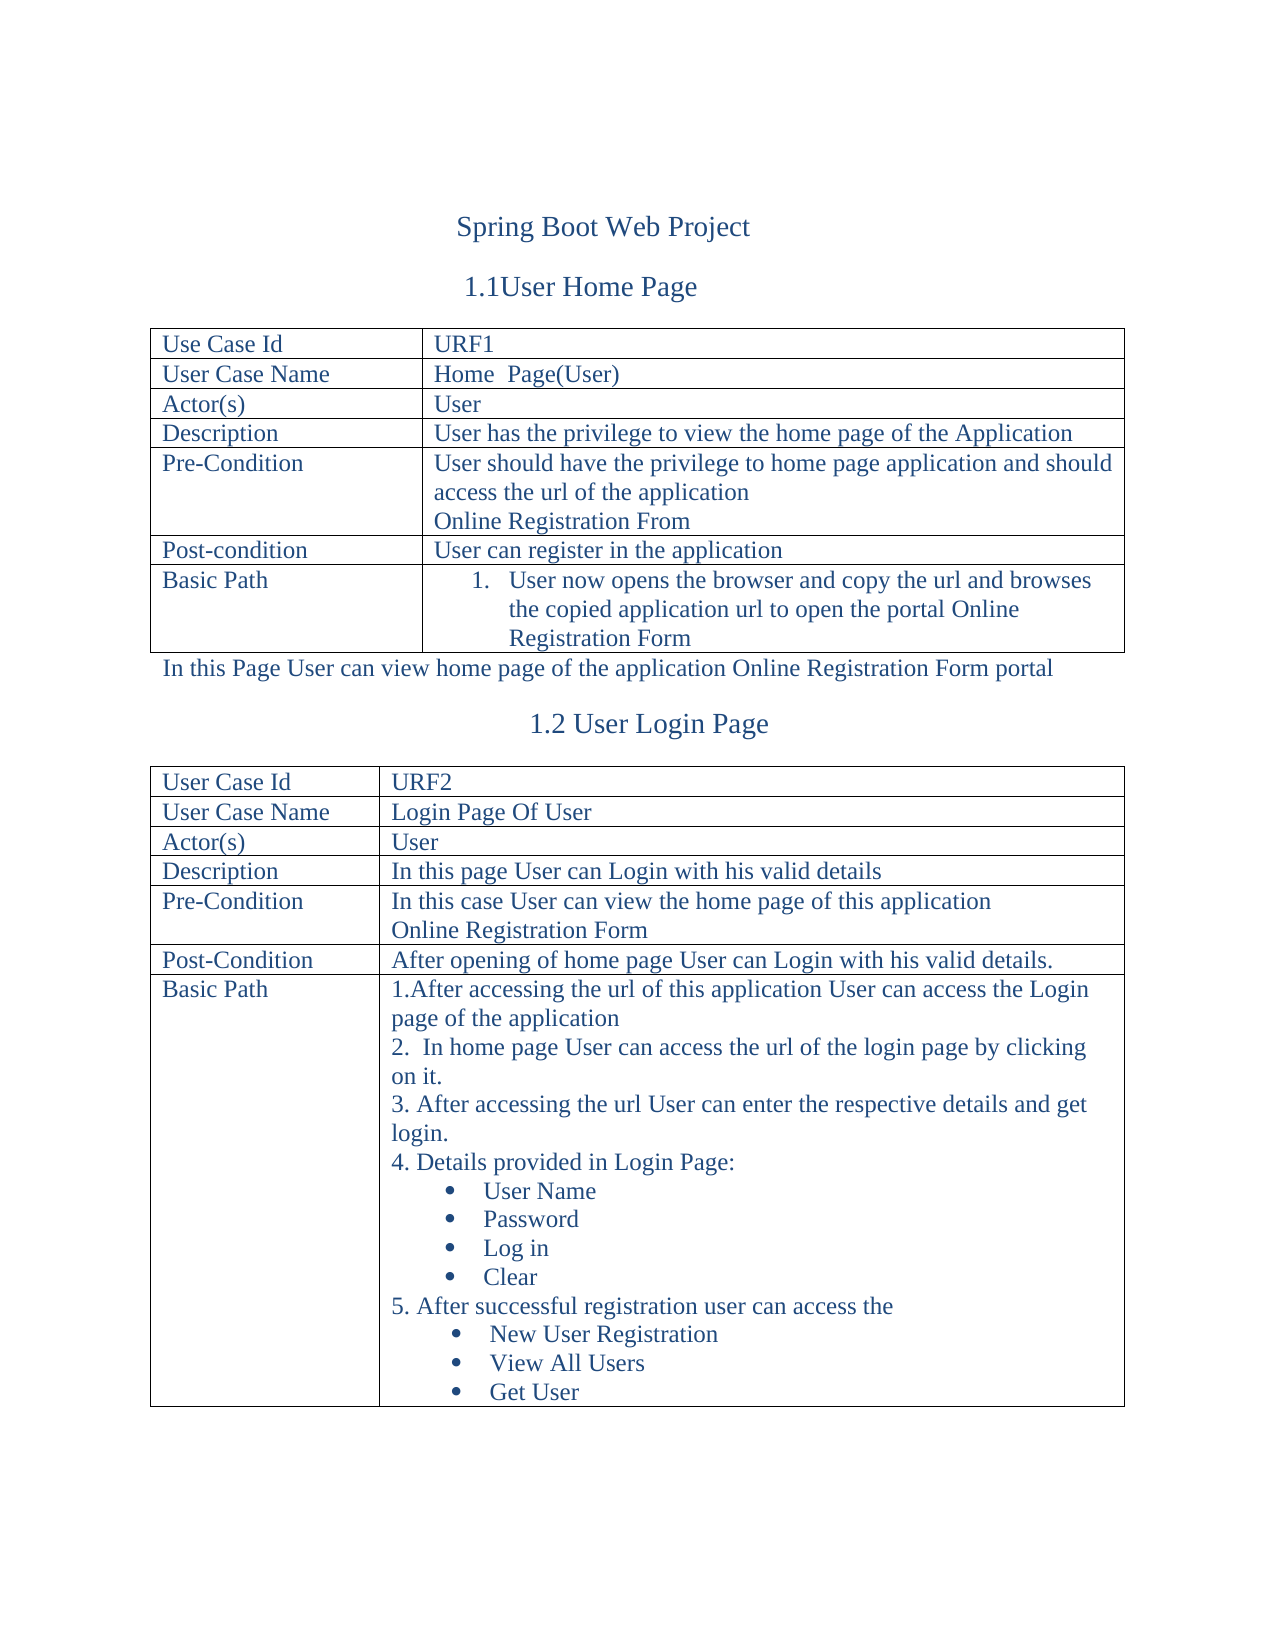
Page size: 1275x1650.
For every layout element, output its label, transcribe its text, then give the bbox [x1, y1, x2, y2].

table_header Use Case Id [151, 329, 422, 358]
table_cell Basic Path [151, 565, 422, 652]
table_cell Actor(s) [151, 389, 422, 417]
table_cell Pre-Condition [151, 448, 422, 534]
table_cell Basic Path [151, 975, 379, 1406]
table_cell Post-condition [151, 536, 422, 564]
table_cell Pre-Condition [151, 886, 379, 944]
text In this Page User can view home page of the application Online Registration Form portal [150, 653, 1125, 681]
table_cell After opening of home page User can Login with his valid details. [380, 945, 1124, 973]
table_cell Description [151, 419, 422, 447]
table_cell User can register in the application [423, 536, 1124, 564]
text Spring Boot Web Project [150, 209, 1125, 243]
table_cell Home Page(User) [423, 359, 1124, 388]
table_cell In this case User can view the home page of this application Online Registration Form [380, 886, 1124, 944]
table_cell User Case Name [151, 797, 379, 826]
table_header URF1 [423, 329, 1124, 358]
text 1.2 User Login Page [150, 707, 1125, 740]
table_cell User Case Name [151, 359, 422, 388]
table_cell User should have the privilege to home page application and should access the url of the application Online Registration From [423, 448, 1124, 534]
table_cell User has the privilege to view the home page of the Application [423, 419, 1124, 447]
table_cell Login Page Of User [380, 797, 1124, 826]
table_cell Post-Condition [151, 945, 379, 973]
table_cell Actor(s) [151, 827, 379, 855]
table_cell User [380, 827, 1124, 855]
text 1.1User Home Page [150, 269, 1125, 302]
table_cell User now opens the browser and copy the url and browses the copied application url to open the portal Online Registration Form [423, 565, 1124, 652]
table_header User Case Id [151, 767, 379, 796]
table_cell Description [151, 856, 379, 885]
table_cell User [423, 389, 1124, 417]
table_cell In this page User can Login with his valid details [380, 856, 1124, 885]
table_header URF2 [380, 767, 1124, 796]
table_cell 1.After accessing the url of this application User can access the Login page of the application 2. In home page User can access the url of the login page by clicking on it. 3. After accessing the url User can enter the respective details and get login. 4. Details provided in Login Page: User Name Password Log in Clear 5. After successful registration user can access the New User Registration View All Users Get User [380, 975, 1124, 1406]
